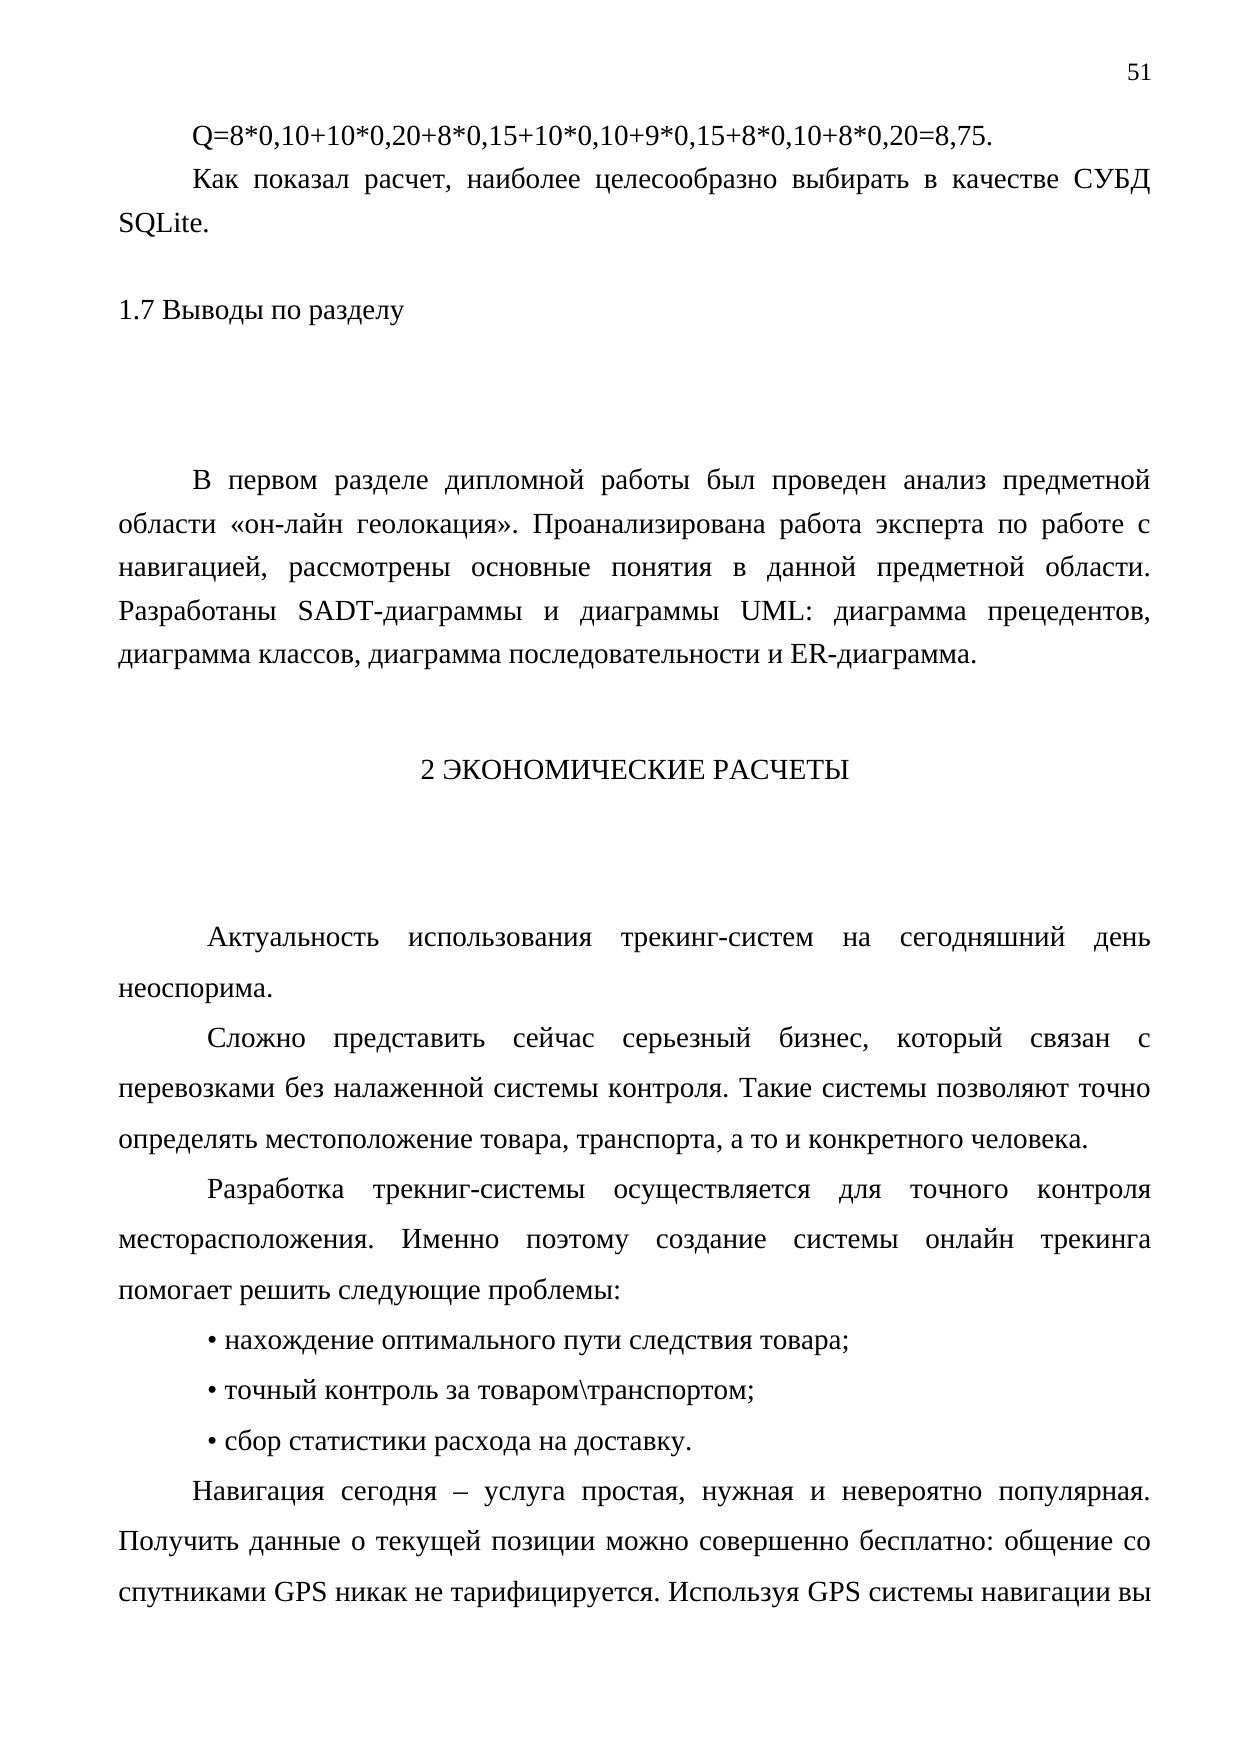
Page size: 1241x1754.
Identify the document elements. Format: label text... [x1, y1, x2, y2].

text В первом разделе дипломной работы был проведен анализ предметной области «он-лайн геолокация». Проанализирована работа эксперта по работе с навигацией, рассмотрены основные понятия в данной предметной области. Разработаны SADT-диаграммы и диаграммы UML: диаграмма прецедентов, диаграмма классов, диаграмма последовательности и ER-диаграмма. [118, 462, 1152, 670]
text Q=8*0,10+10*0,20+8*0,15+10*0,10+9*0,15+8*0,10+8*0,20=8,75. [118, 118, 1152, 152]
text Сложно представить сейчас серьезный бизнес, который связан с перевозками без налаженной системы контроля. Такие системы позволяют точно определять местоположение товара, транспорта, а то и конкретного человека. [118, 1020, 1152, 1154]
text Разработка трекниг-системы осуществляется для точного контроля месторасположения. Именно поэтому создание системы онлайн трекинга помогает решить следующие проблемы: [118, 1171, 1152, 1305]
text • нахождение оптимального пути следствия товара; [118, 1322, 1152, 1356]
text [118, 1557, 1152, 1607]
text • сбор статистики расхода на доставку. [118, 1423, 1152, 1456]
text Актуальность использования трекинг-систем на сегодняшний день неоспорима. [118, 919, 1152, 1003]
text • точный контроль за товаром\транспортом; [118, 1372, 1152, 1406]
subtitle 2 ЭКОНОМИЧЕСКИЕ РАСЧЕТЫ [118, 752, 1152, 786]
text Как показал расчет, наиболее целесообразно выбирать в качестве СУБД SQLite. [118, 162, 1152, 239]
subtitle 1.7 Выводы по разделу [118, 292, 1152, 326]
